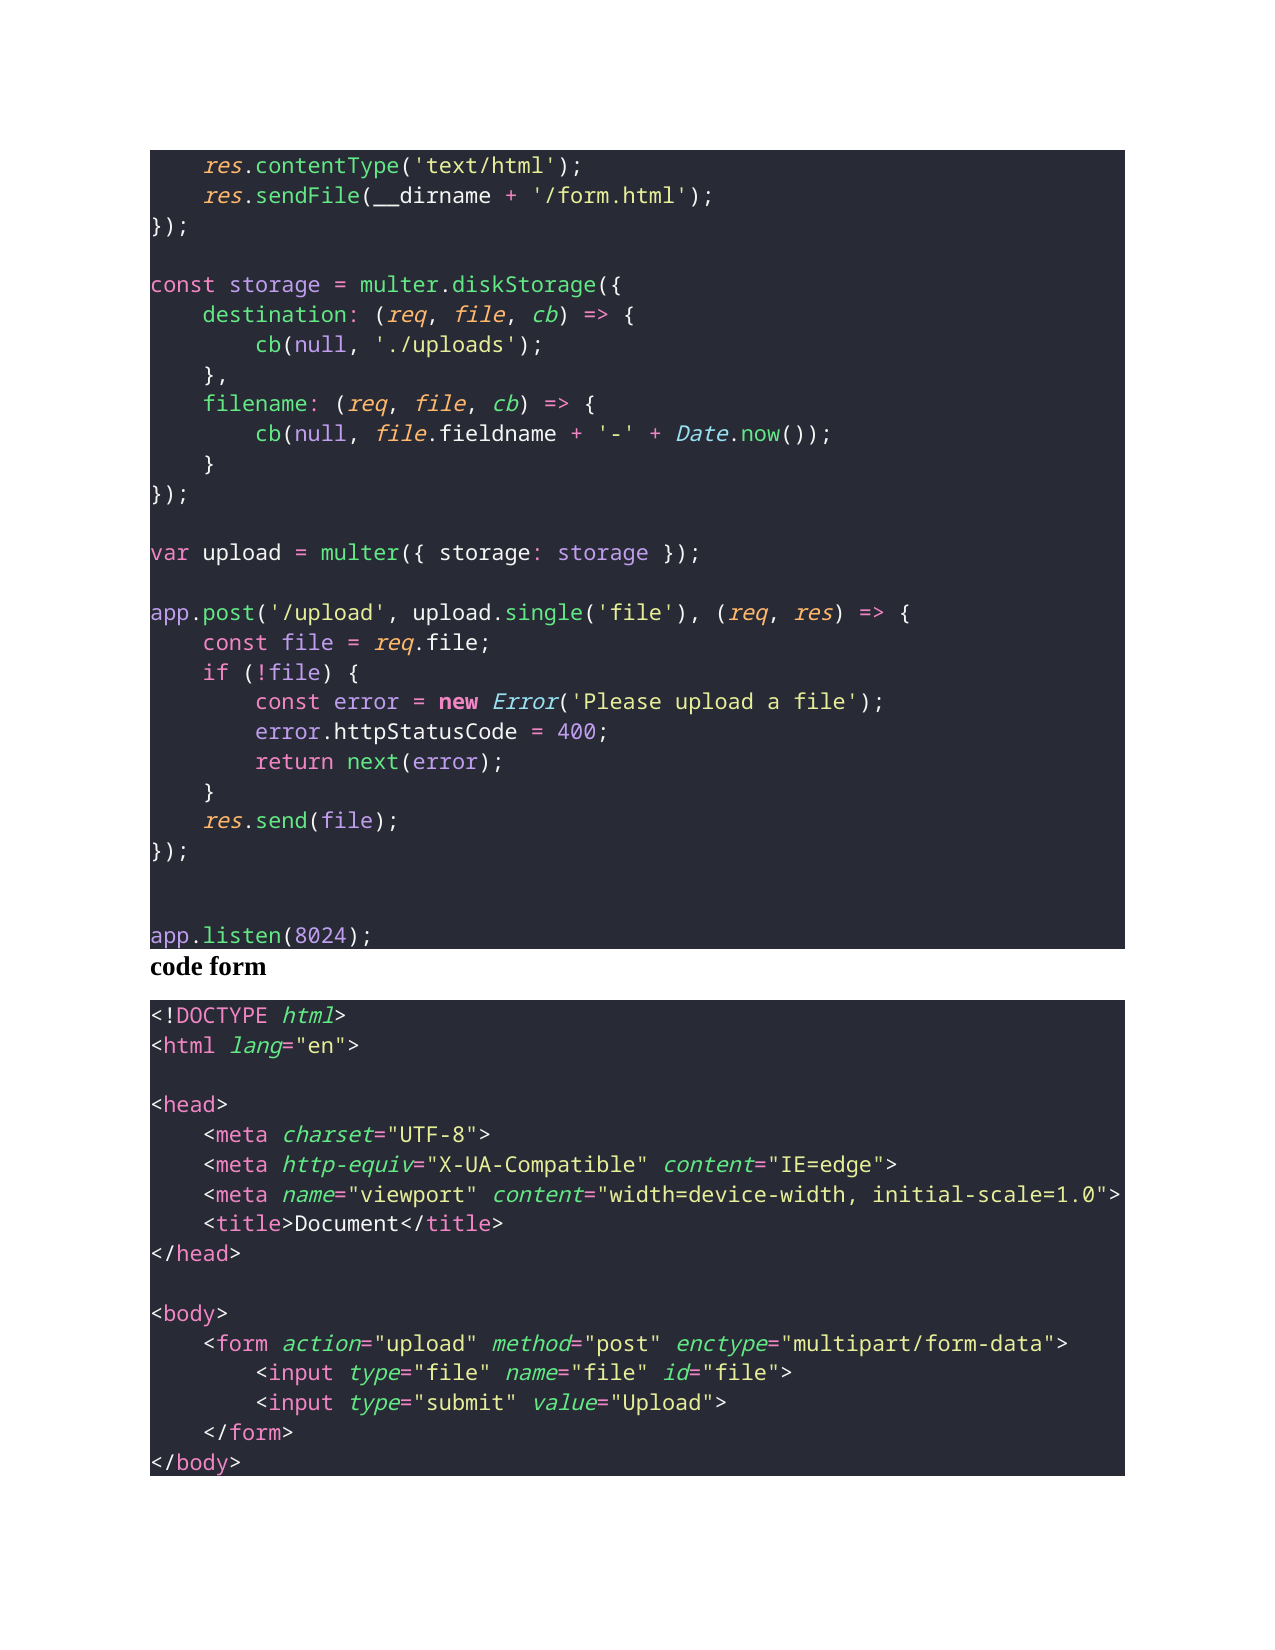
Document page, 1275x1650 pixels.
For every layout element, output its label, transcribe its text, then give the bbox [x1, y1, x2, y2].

text <input type="file" name="file" id="file"> [150, 1357, 1125, 1387]
text } [150, 776, 1125, 805]
text </body> [150, 1447, 1125, 1476]
text }); [150, 478, 1125, 507]
text const error = new Error('Please upload a file'); [150, 686, 1125, 716]
text <meta charset="UTF-8"> [150, 1119, 1125, 1149]
text filename: (req, file, cb) => { [150, 388, 1125, 418]
text }, [150, 358, 1125, 388]
text <body> [150, 1298, 1125, 1327]
text cb(null, './uploads'); [150, 329, 1125, 358]
text <title>Document</title> [150, 1208, 1125, 1238]
text res.send(file); [150, 805, 1125, 835]
text </head> [150, 1238, 1125, 1268]
text const file = req.file; [150, 627, 1125, 656]
text }); [150, 835, 1125, 865]
text }); [150, 209, 1125, 239]
text destination: (req, file, cb) => { [150, 299, 1125, 329]
text code form [150, 949, 1125, 981]
text error.httpStatusCode = 400; [150, 716, 1125, 746]
text <meta name="viewport" content="width=device-width, initial-scale=1.0"> [150, 1178, 1125, 1208]
text <input type="submit" value="Upload"> [150, 1387, 1125, 1417]
text <meta http-equiv="X-UA-Compatible" content="IE=edge"> [150, 1149, 1125, 1178]
text app.listen(8024); [150, 920, 1125, 949]
text } [150, 448, 1125, 478]
text var upload = multer({ storage: storage }); [150, 537, 1125, 567]
text cb(null, file.fieldname + '-' + Date.now()); [150, 418, 1125, 448]
text </form> [150, 1417, 1125, 1447]
text <!DOCTYPE html> [150, 1000, 1125, 1029]
text <html lang="en"> [150, 1029, 1125, 1059]
text app.post('/upload', upload.single('file'), (req, res) => { [150, 597, 1125, 627]
text res.contentType('text/html'); [150, 150, 1125, 180]
text <form action="upload" method="post" enctype="multipart/form-data"> [150, 1327, 1125, 1357]
text return next(error); [150, 746, 1125, 776]
text const storage = multer.diskStorage({ [150, 269, 1125, 299]
text <head> [150, 1089, 1125, 1119]
text if (!file) { [150, 656, 1125, 686]
text res.sendFile(__dirname + '/form.html'); [150, 180, 1125, 209]
